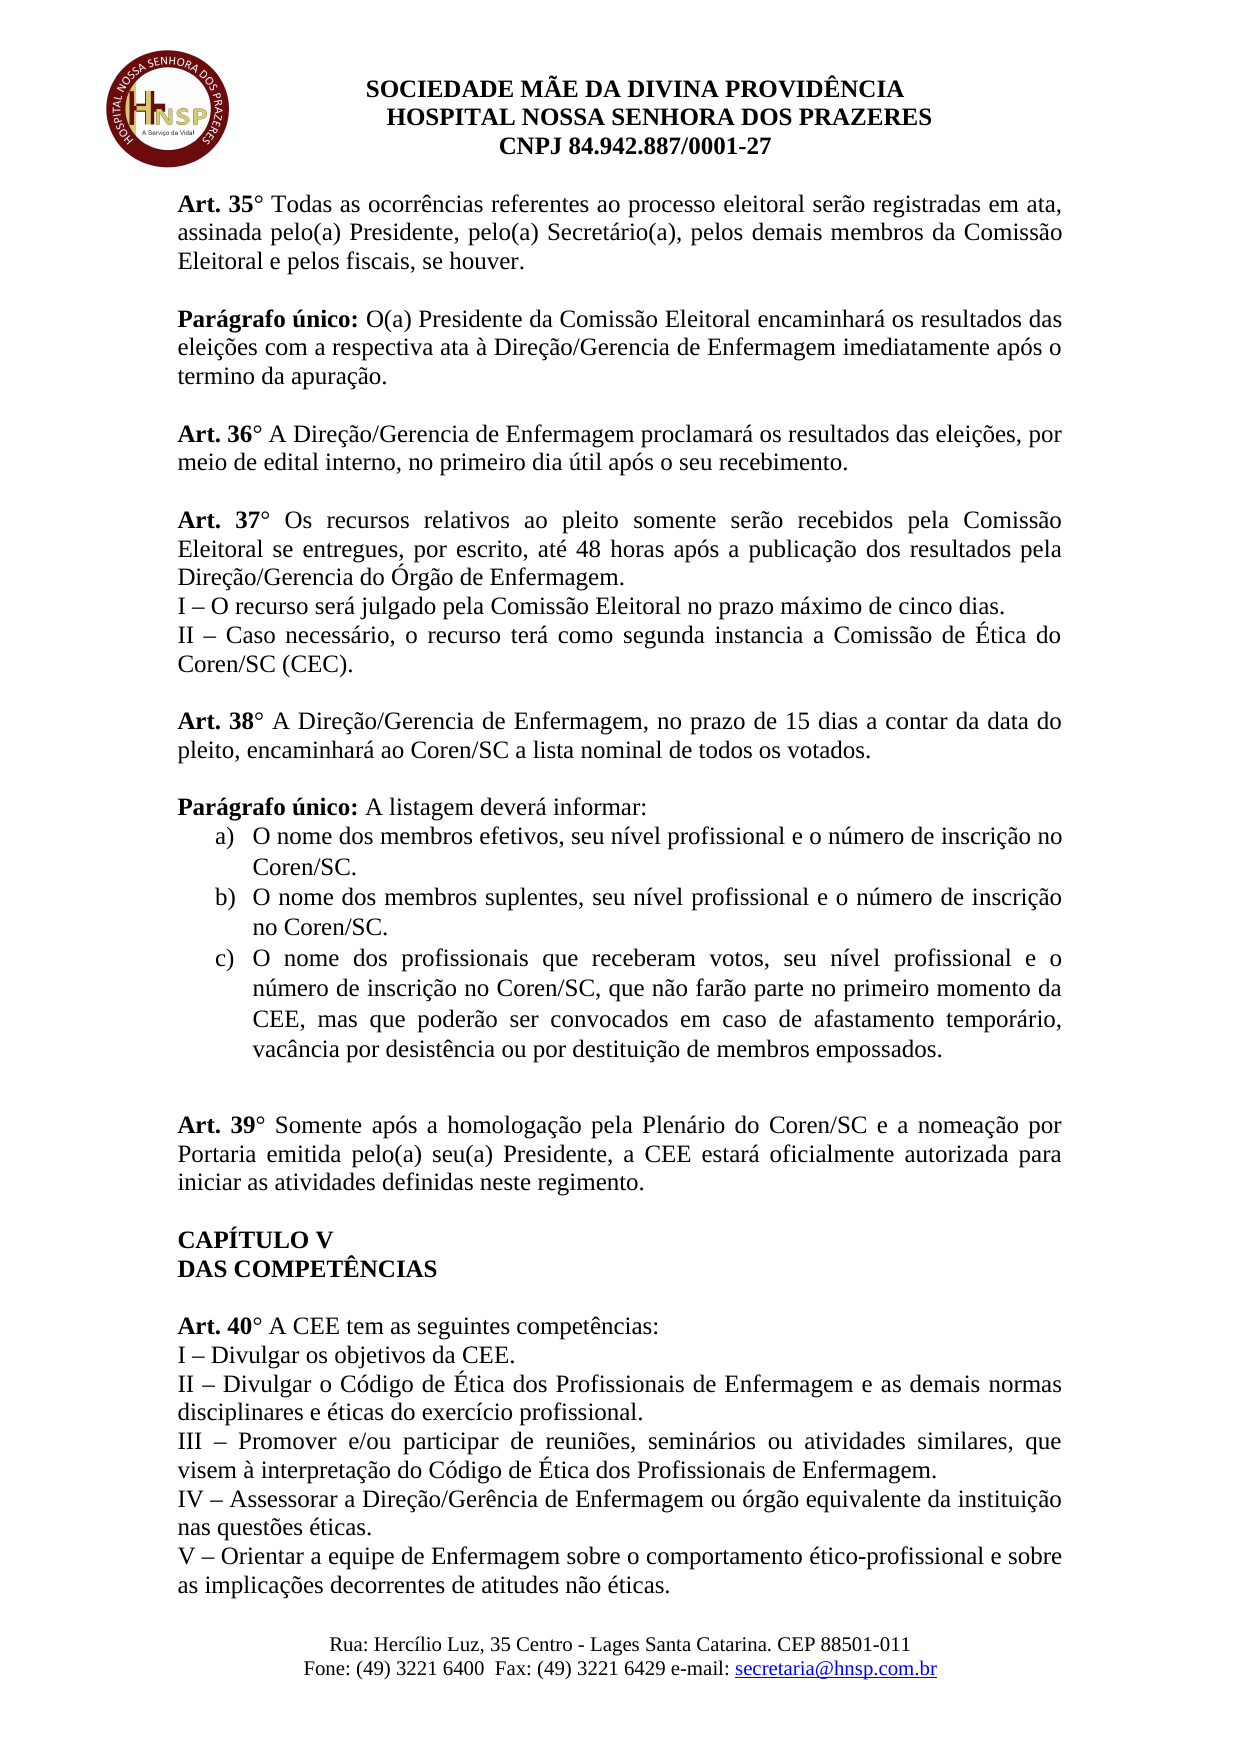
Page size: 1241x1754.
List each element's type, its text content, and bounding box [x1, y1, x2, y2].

text II – Caso necessário, o recurso terá como segunda instancia a Comissão de Ética do Coren/SC (CEC). [177, 620, 1063, 677]
text I – Divulgar os objetivos da CEE. [177, 1340, 1063, 1369]
picture [100, 47, 240, 170]
text I – O recurso será julgado pela Comissão Eleitoral no prazo máximo de cinco dias. [177, 591, 1063, 620]
text DAS COMPETÊNCIAS [177, 1254, 1063, 1282]
text IV – Assessorar a Direção/Gerência de Enfermagem ou órgão equivalente da instituição nas questões éticas. [177, 1484, 1063, 1541]
list O nome dos membros efetivos, seu nível profissional e o número de inscrição no Coren/SC. [215, 821, 1063, 880]
text Parágrafo único: A listagem deverá informar: [177, 792, 1063, 821]
text II – Divulgar o Código de Ética dos Profissionais de Enfermagem e as demais normas disciplinares e éticas do exercício profissional. [177, 1369, 1063, 1426]
text Art. 39° Somente após a homologação pela Plenário do Coren/SC e a nomeação por Portaria emitida pelo(a) seu(a) Presidente, a CEE estará oficialmente autorizada para iniciar as atividades definidas neste regimento. [177, 1110, 1063, 1196]
text Art. 35° Todas as ocorrências referentes ao processo eleitoral serão registradas em ata, assinada pelo(a) Presidente, pelo(a) Secretário(a), pelos demais membros da Comissão Eleitoral e pelos fiscais, se houver. [177, 189, 1063, 275]
list O nome dos profissionais que receberam votos, seu nível profissional e o número de inscrição no Coren/SC, que não farão parte no primeiro momento da CEE, mas que poderão ser convocados em caso de afastamento temporário, vacância por desistência ou por destituição de membros empossados. [215, 943, 1063, 1063]
list O nome dos membros suplentes, seu nível profissional e o número de inscrição no Coren/SC. [215, 882, 1063, 941]
text Art. 40° A CEE tem as seguintes competências: [177, 1311, 1063, 1340]
text V – Orientar a equipe de Enfermagem sobre o comportamento ético-profissional e sobre as implicações decorrentes de atitudes não éticas. [177, 1541, 1063, 1599]
text Parágrafo único: O(a) Presidente da Comissão Eleitoral encaminhará os resultados das eleições com a respectiva ata à Direção/Gerencia de Enfermagem imediatamente após o termino da apuração. [177, 304, 1063, 390]
text Art. 38° A Direção/Gerencia de Enfermagem, no prazo de 15 dias a contar da data do pleito, encaminhará ao Coren/SC a lista nominal de todos os votados. [177, 706, 1063, 764]
text CAPÍTULO V [177, 1225, 1063, 1254]
text Art. 37° Os recursos relativos ao pleito somente serão recebidos pela Comissão Eleitoral se entregues, por escrito, até 48 horas após a publicação dos resultados pela Direção/Gerencia do Órgão de Enfermagem. [177, 505, 1063, 591]
text III – Promover e/ou participar de reuniões, seminários ou atividades similares, que visem à interpretação do Código de Ética dos Profissionais de Enfermagem. [177, 1426, 1063, 1484]
text Art. 36° A Direção/Gerencia de Enfermagem proclamará os resultados das eleições, por meio de edital interno, no primeiro dia útil após o seu recebimento. [177, 419, 1063, 476]
